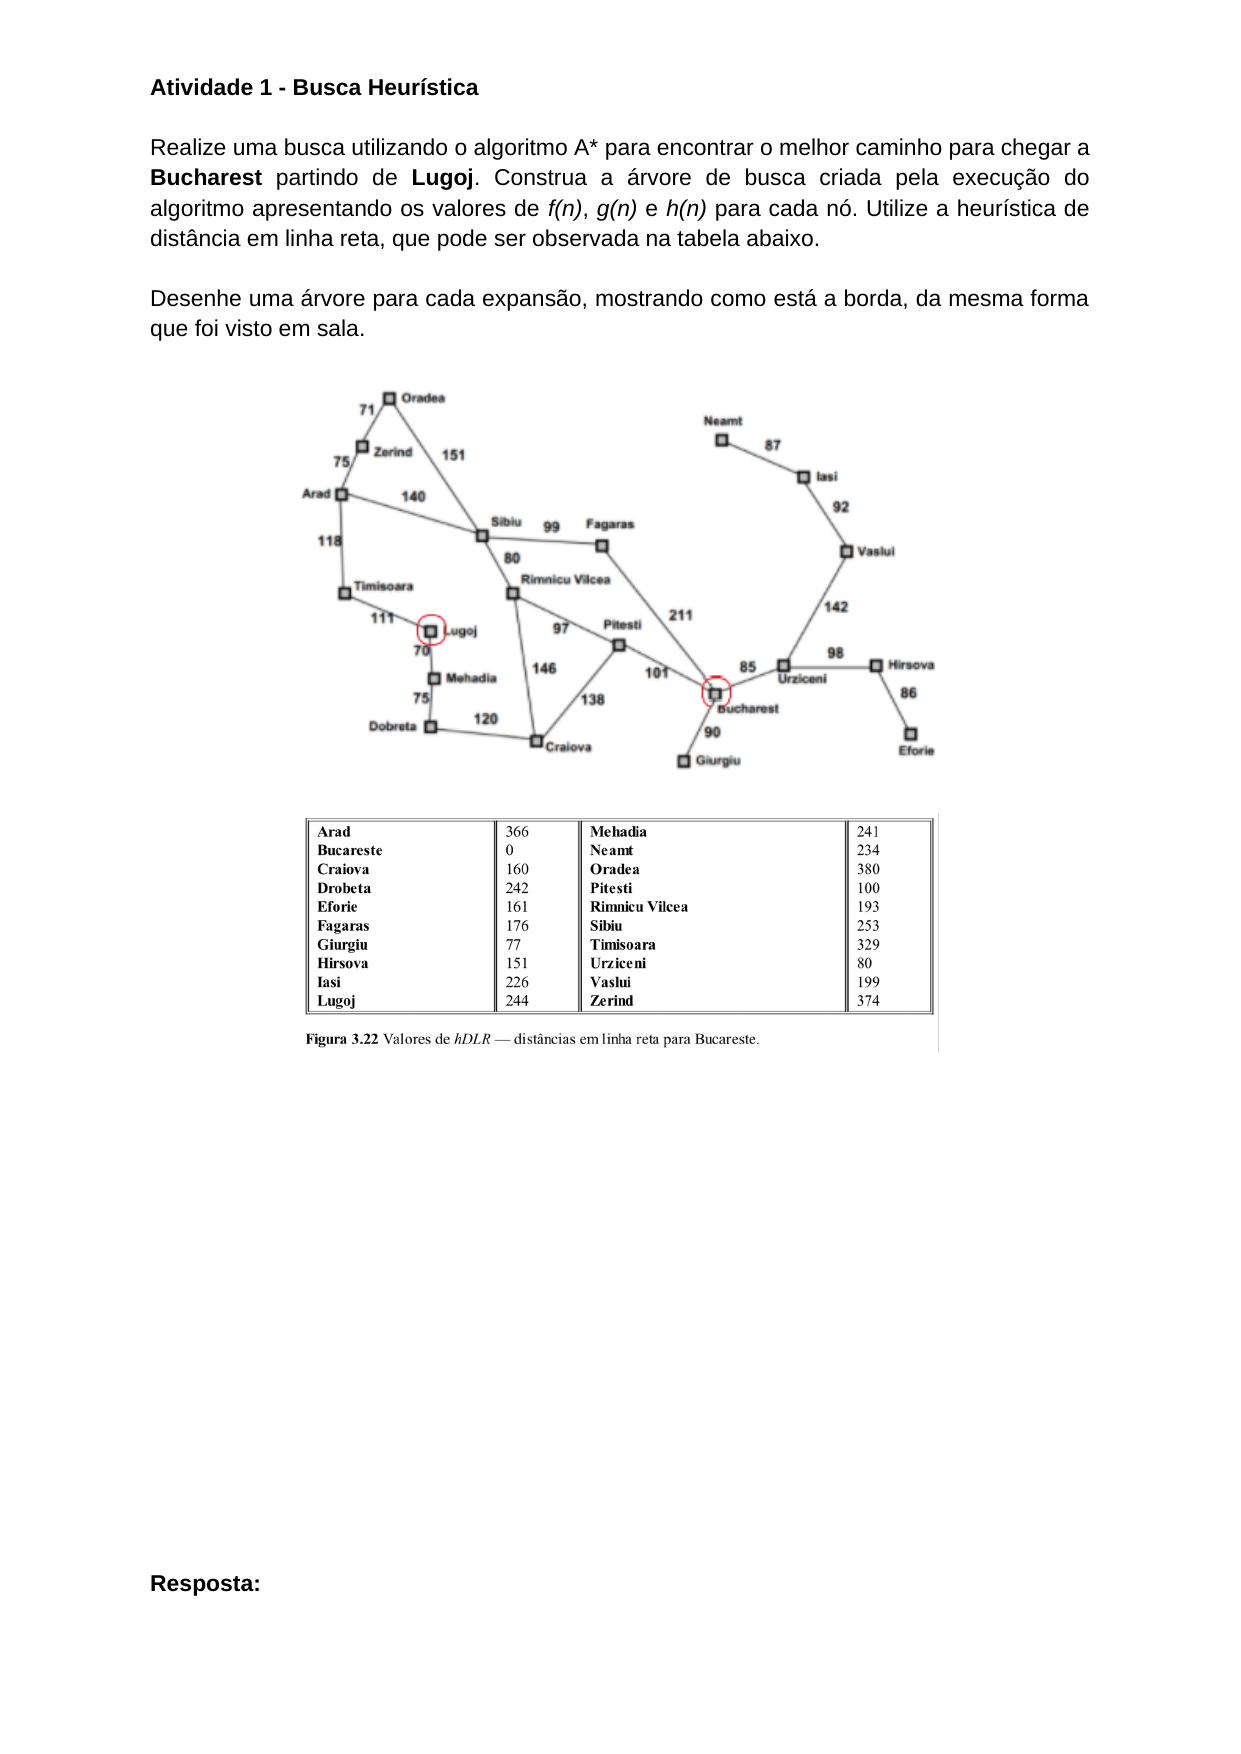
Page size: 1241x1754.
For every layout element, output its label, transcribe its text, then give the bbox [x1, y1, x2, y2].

text Atividade 1 - Busca Heurística [150, 74, 1090, 100]
text Realize uma busca utilizando o algoritmo A* para encontrar o melhor caminho para chegar a Bucharest partindo de Lugoj. Construa a árvore de busca criada pela execução do algoritmo apresentando os valores de f(n), g(n) e h(n) para cada nó. Utilize a heurística de distância em linha reta, que pode ser observada na tabela abaixo. [150, 134, 1090, 251]
picture [284, 375, 957, 779]
text Desenhe uma árvore para cada expansão, mostrando como está a borda, da mesma forma que foi visto em sala. [150, 285, 1090, 342]
text Resposta: [150, 1570, 1090, 1597]
picture [301, 813, 939, 1053]
